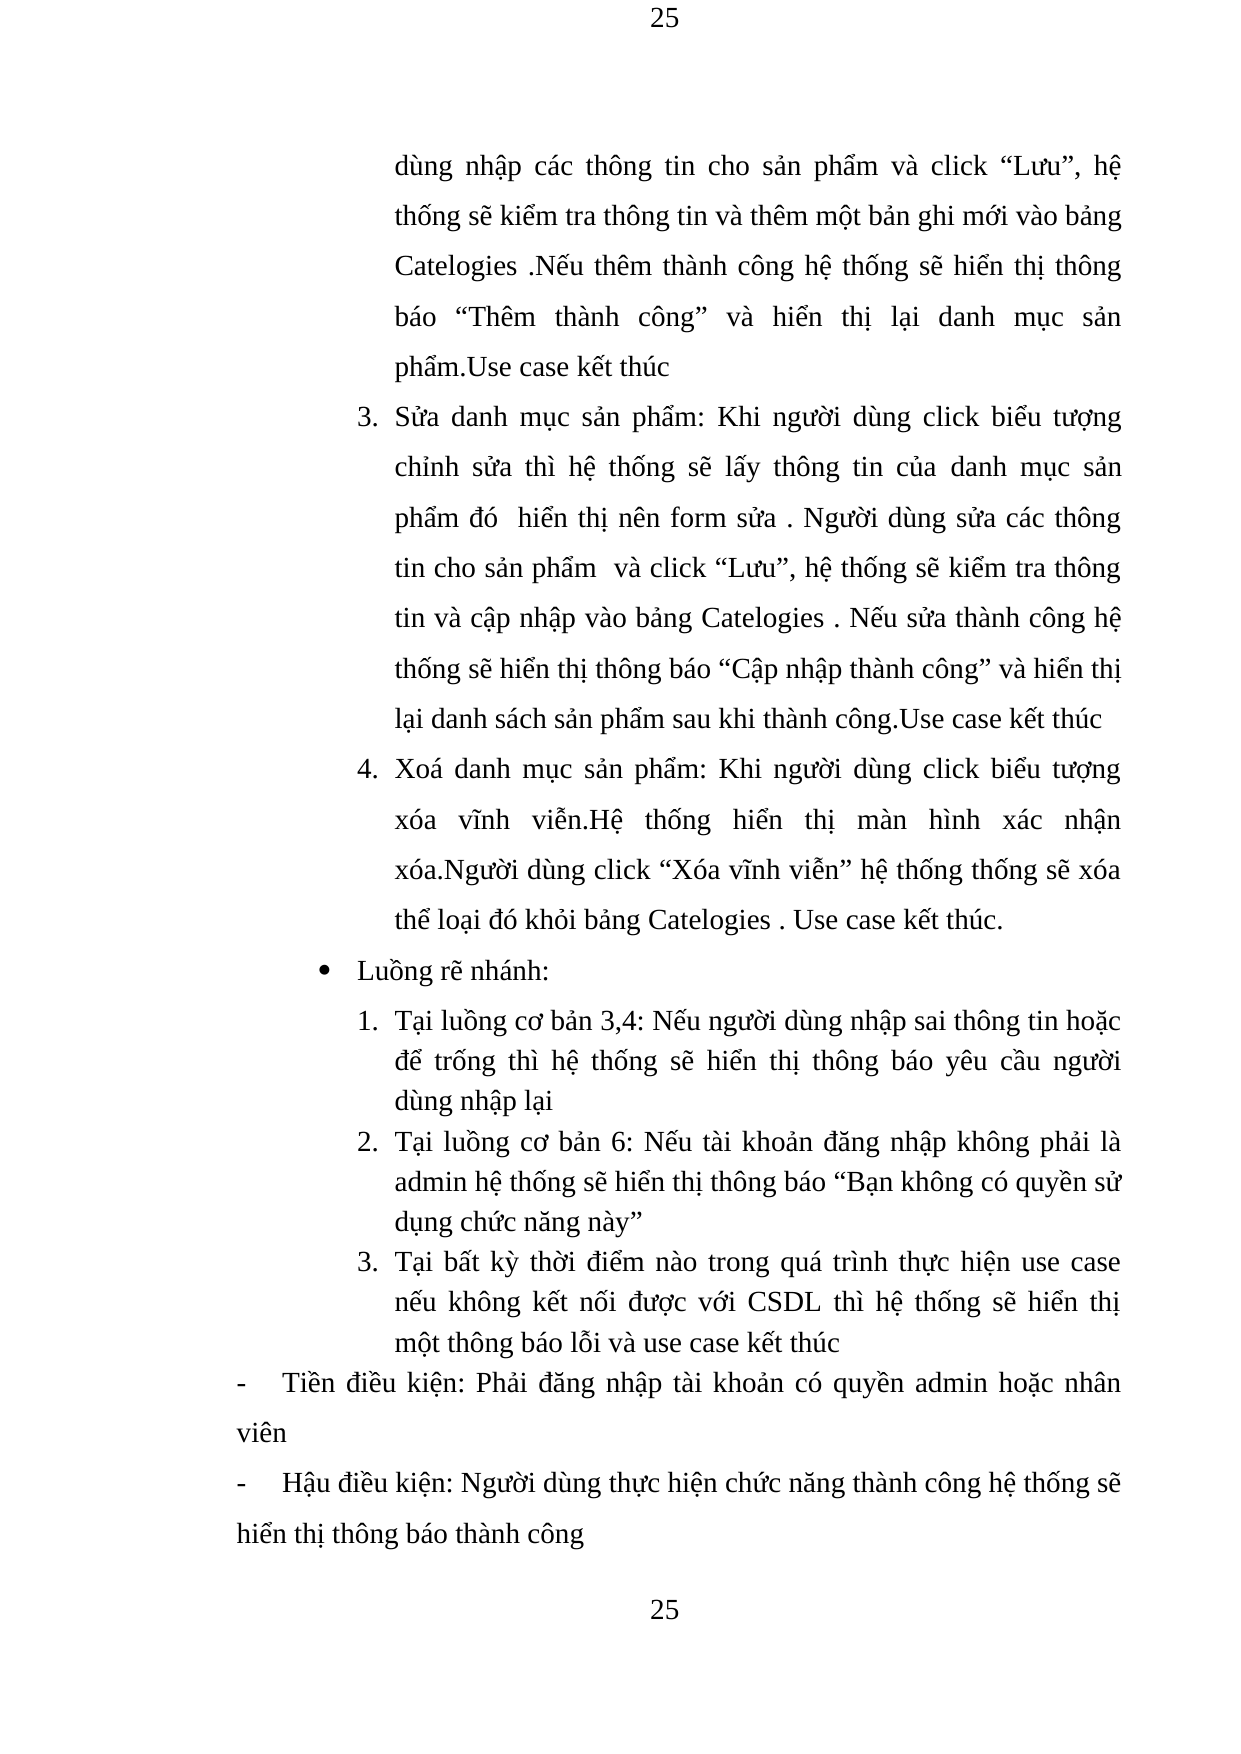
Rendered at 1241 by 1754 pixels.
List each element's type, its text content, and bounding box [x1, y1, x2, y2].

list Luồng rẽ nhánh: [319, 953, 1122, 986]
list Tại luồng cơ bản 3,4: Nếu người dùng nhập sai thông tin hoặc để trống thì hệ thống sẽ hiển thị thông báo yêu cầu người dùng nhập lại [357, 1003, 1122, 1117]
list Tại bất kỳ thời điểm nào trong quá trình thực hiện use case nếu không kết nối được với CSDL thì hệ thống sẽ hiển thị một thông báo lỗi và use case kết thúc [357, 1244, 1122, 1358]
list Xoá danh mục sản phẩm: Khi người dùng click biểu tượng xóa vĩnh viễn.Hệ thống hiển thị màn hình xác nhận xóa.Người dùng click “Xóa vĩnh viễn” hệ thống thống sẽ xóa thể loại đó khỏi bảng Catelogies . Use case kết thúc. [357, 751, 1122, 936]
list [357, 148, 1122, 382]
list Tại luồng cơ bản 6: Nếu tài khoản đăng nhập không phải là admin hệ thống sẽ hiển thị thông báo “Bạn không có quyền sử dụng chức năng này” [357, 1124, 1122, 1238]
list Tiền điều kiện: Phải đăng nhập tài khoản có quyền admin hoặc nhân viên [236, 1365, 1122, 1449]
list Hậu điều kiện: Người dùng thực hiện chức năng thành công hệ thống sẽ hiển thị thông báo thành công [236, 1466, 1122, 1549]
list Sửa danh mục sản phẩm: Khi người dùng click biểu tượng chỉnh sửa thì hệ thống sẽ lấy thông tin của danh mục sản phẩm đó hiển thị nên form sửa . Người dùng sửa các thông tin cho sản phẩm và click “Lưu”, hệ thống sẽ kiểm tra thông tin và cập nhập vào bảng Catelogies . Nếu sửa thành công hệ thống sẽ hiển thị thông báo “Cập nhập thành công” và hiển thị lại danh sách sản phẩm sau khi thành công.Use case kết thúc [357, 399, 1122, 735]
